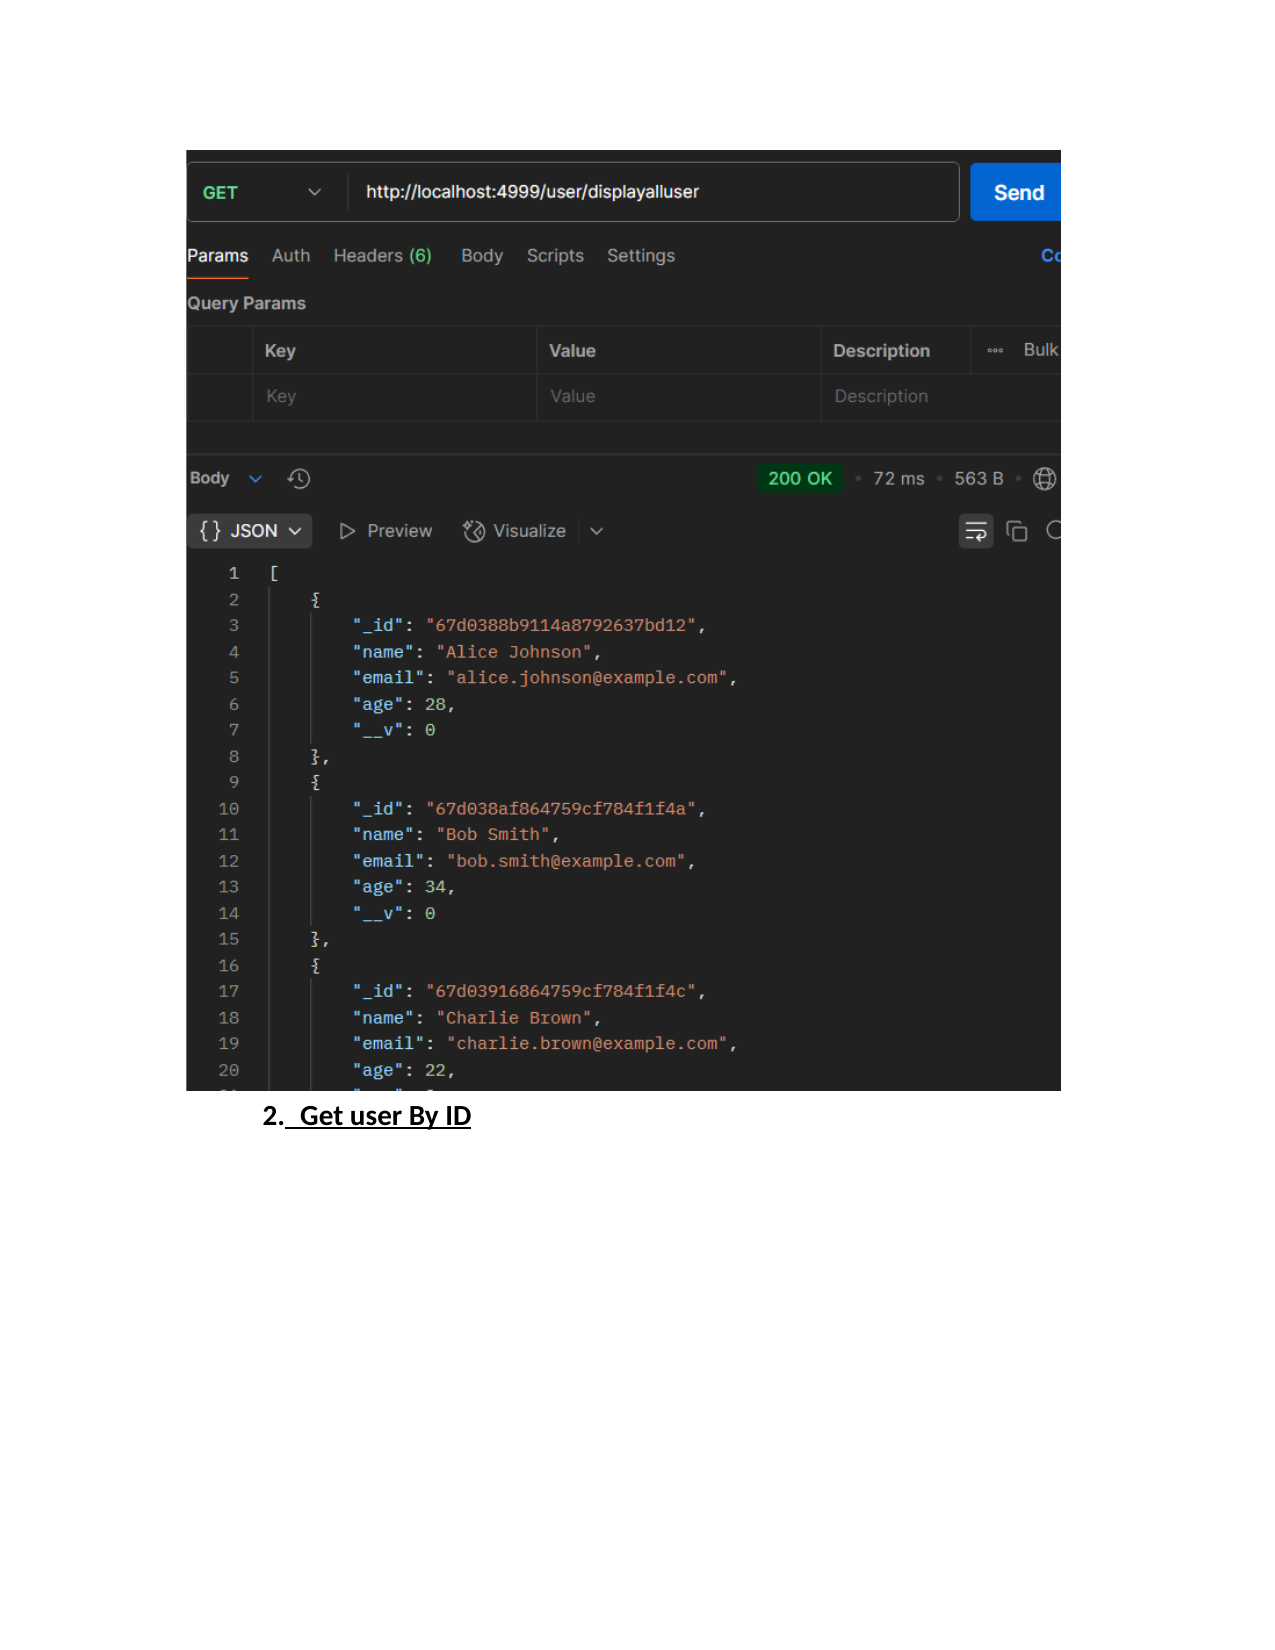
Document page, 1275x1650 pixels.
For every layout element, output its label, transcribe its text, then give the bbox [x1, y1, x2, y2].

picture [186, 150, 1061, 1091]
list Get user By ID [262, 1078, 1125, 1132]
